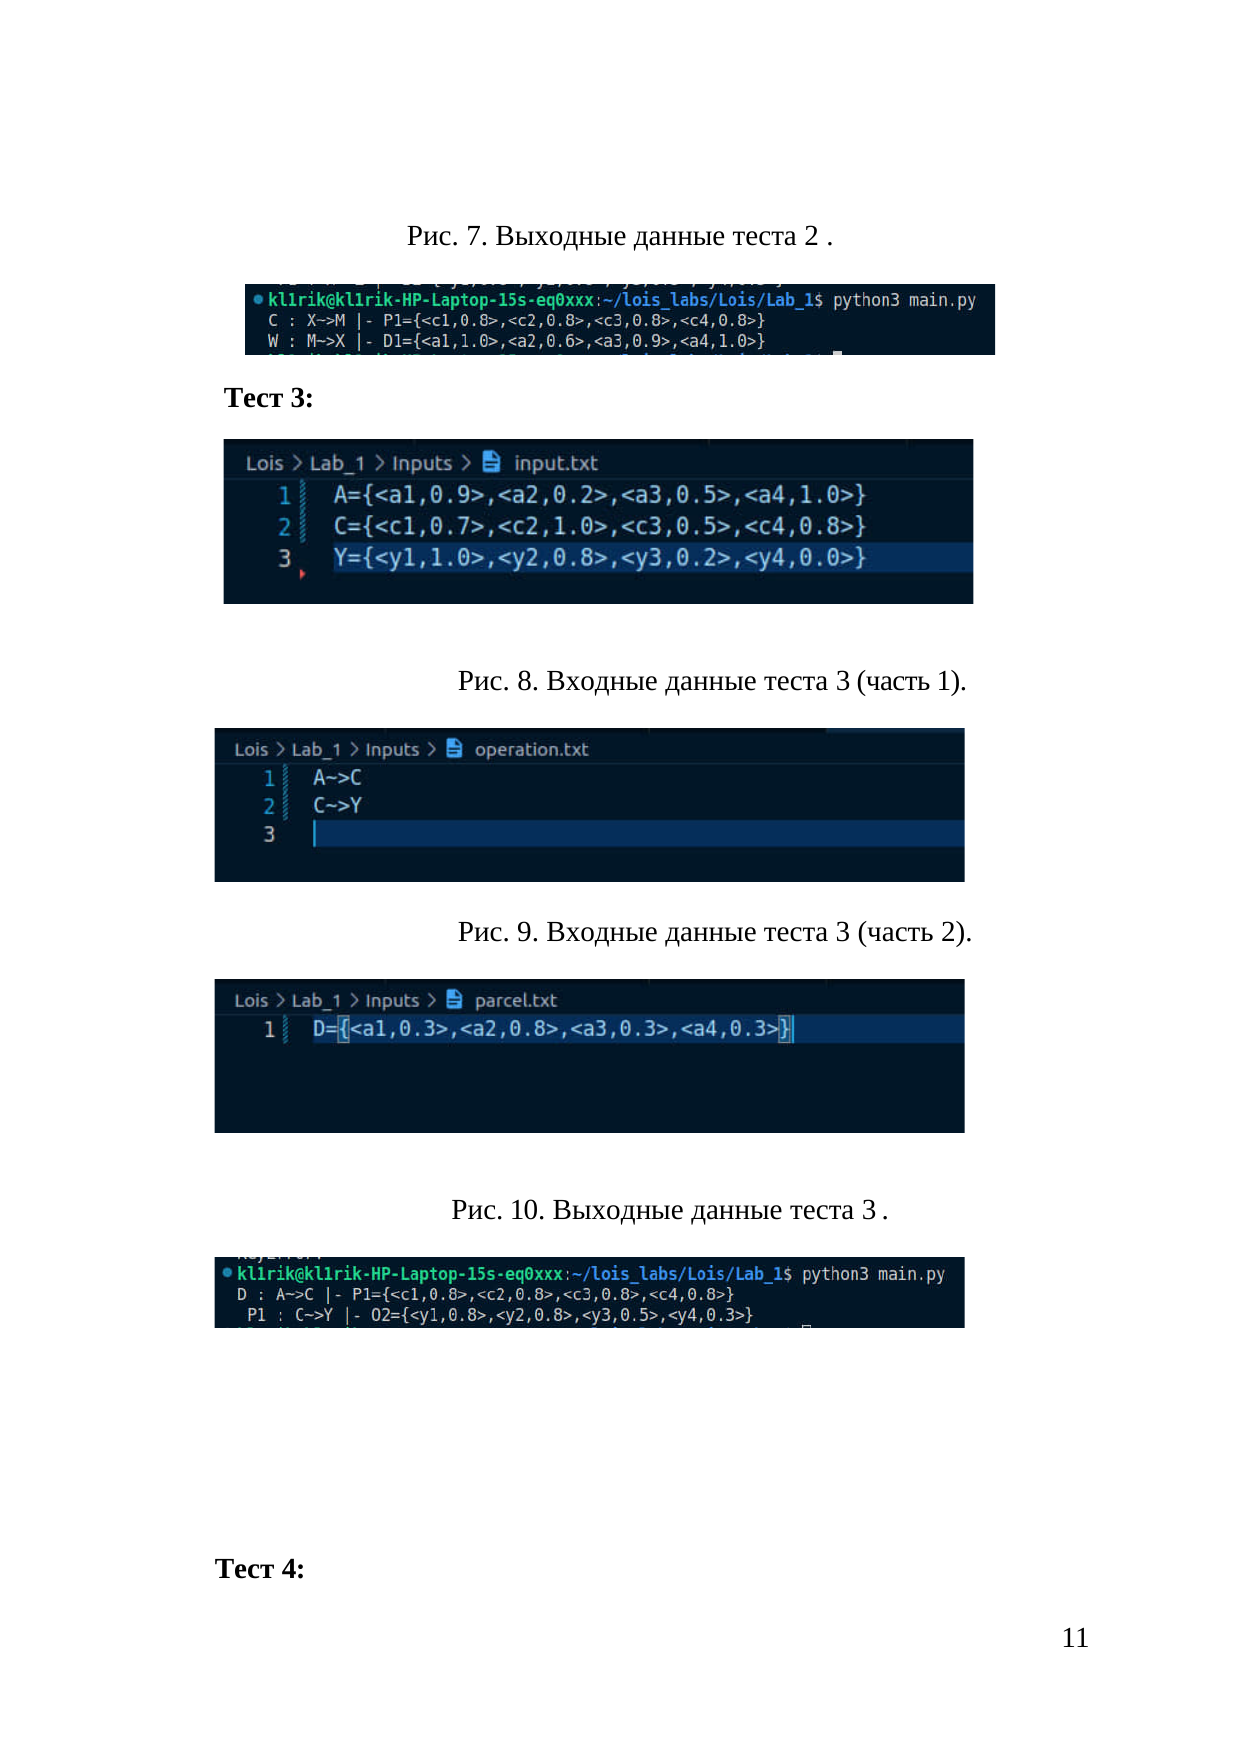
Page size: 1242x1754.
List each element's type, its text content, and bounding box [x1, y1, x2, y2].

picture [245, 284, 996, 355]
picture [214, 979, 965, 1133]
picture [214, 1257, 965, 1328]
text Рис. 10. Выходные данные теста 3 . [451, 1192, 1104, 1225]
text Рис. 9. Входные данные теста 3 (часть 2). [458, 914, 1104, 947]
text Рис. 7. Выходные данные теста 2 . [211, 218, 1029, 252]
text Рис. 8. Входные данные теста 3 (часть 1). [458, 663, 1104, 696]
subtitle Тест 3: [223, 380, 1104, 414]
subtitle Тест 4: [139, 1552, 1104, 1585]
picture [214, 728, 965, 882]
picture [223, 439, 974, 604]
